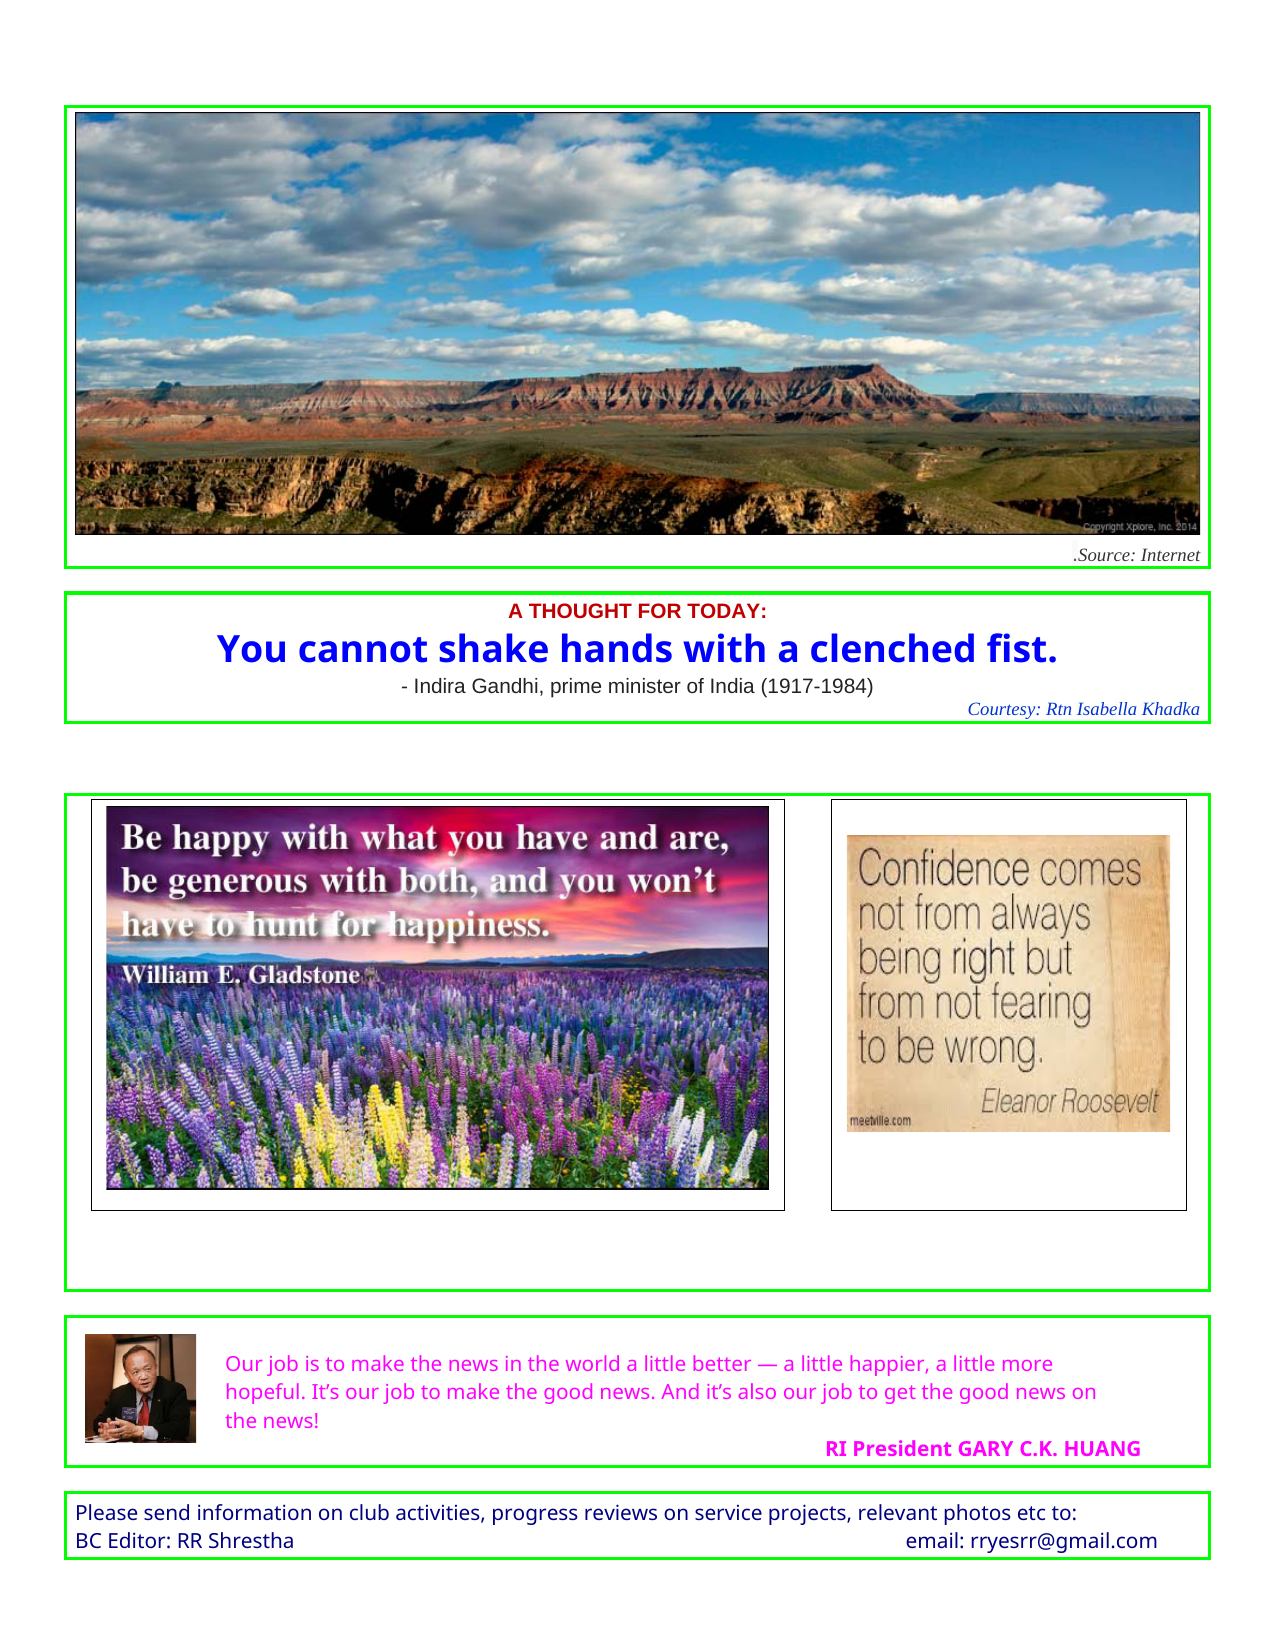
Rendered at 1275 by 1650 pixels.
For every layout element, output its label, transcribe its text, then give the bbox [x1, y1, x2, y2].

picture [75, 112, 1200, 535]
text You cannot shake hands with a clenched fist. [75, 623, 1200, 674]
text - Indira Gandhi, prime minister of India (1917-1984) [75, 674, 1200, 690]
text the news! [213, 1406, 1200, 1429]
text hopeful. It’s our job to make the good news. And it’s also our job to get the good news on [213, 1377, 1200, 1406]
text BC Editor: RR Shrestha email: rryesrr@gmail.com [67, 1519, 1208, 1557]
picture [85, 1334, 197, 1443]
text Our job is to make the news in the world a little better — a little happier, a little more [213, 1349, 1200, 1377]
text Courtesy: Rtn Isabella Khadka [67, 690, 1208, 721]
text .Source: Internet [67, 533, 1208, 566]
picture [846, 835, 1171, 1132]
text RI President GARY C.K. HUANG [67, 1429, 1208, 1465]
text A THOUGHT FOR TODAY: [67, 595, 1208, 623]
picture [106, 806, 769, 1190]
text Please send information on club activities, progress reviews on service projects, relevant photos etc to: [67, 1494, 1208, 1519]
